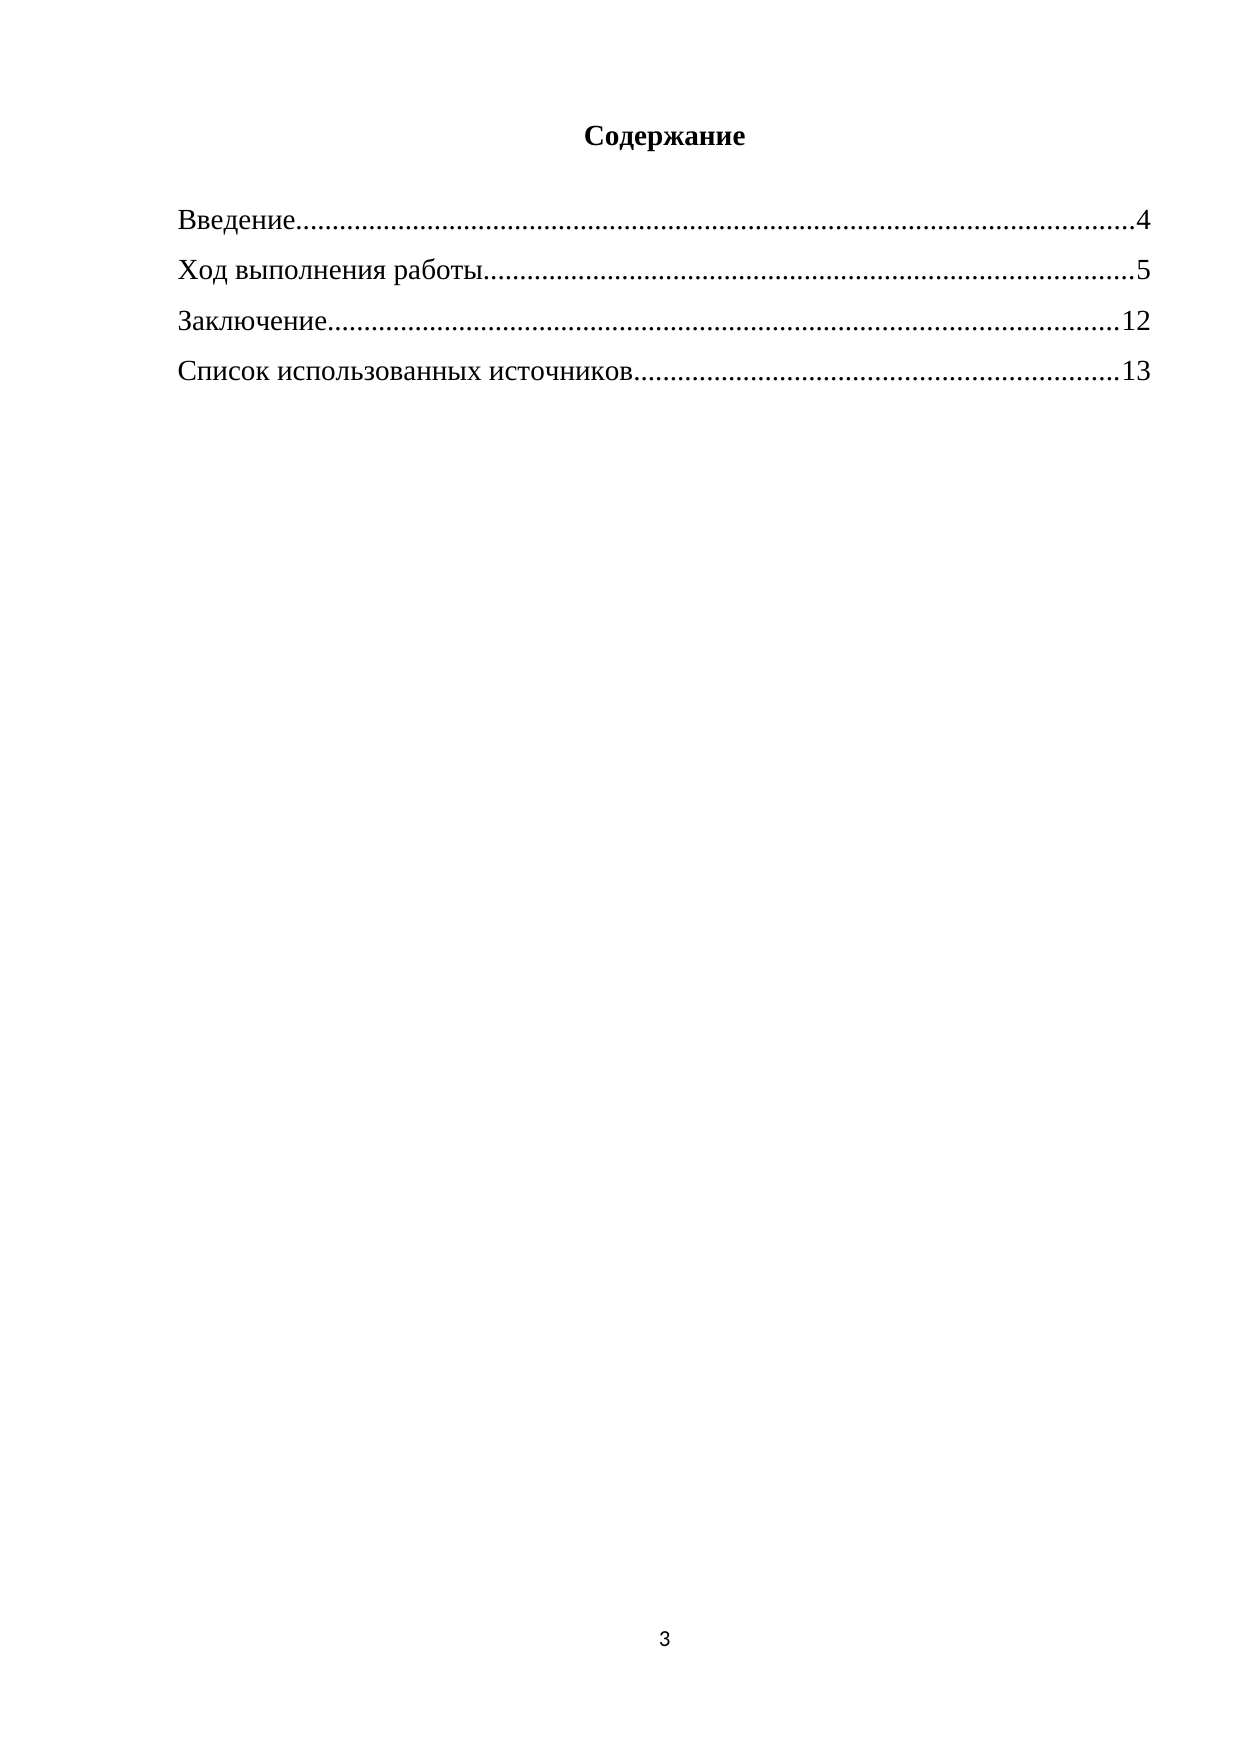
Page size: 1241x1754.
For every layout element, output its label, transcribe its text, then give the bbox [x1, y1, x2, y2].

text Список использованных источников 13 [177, 353, 1152, 386]
text Введение 4 [177, 202, 1152, 236]
text Содержание [177, 118, 1152, 152]
text Ход выполнения работы 5 [177, 252, 1152, 286]
text Заключение 12 [177, 303, 1152, 336]
